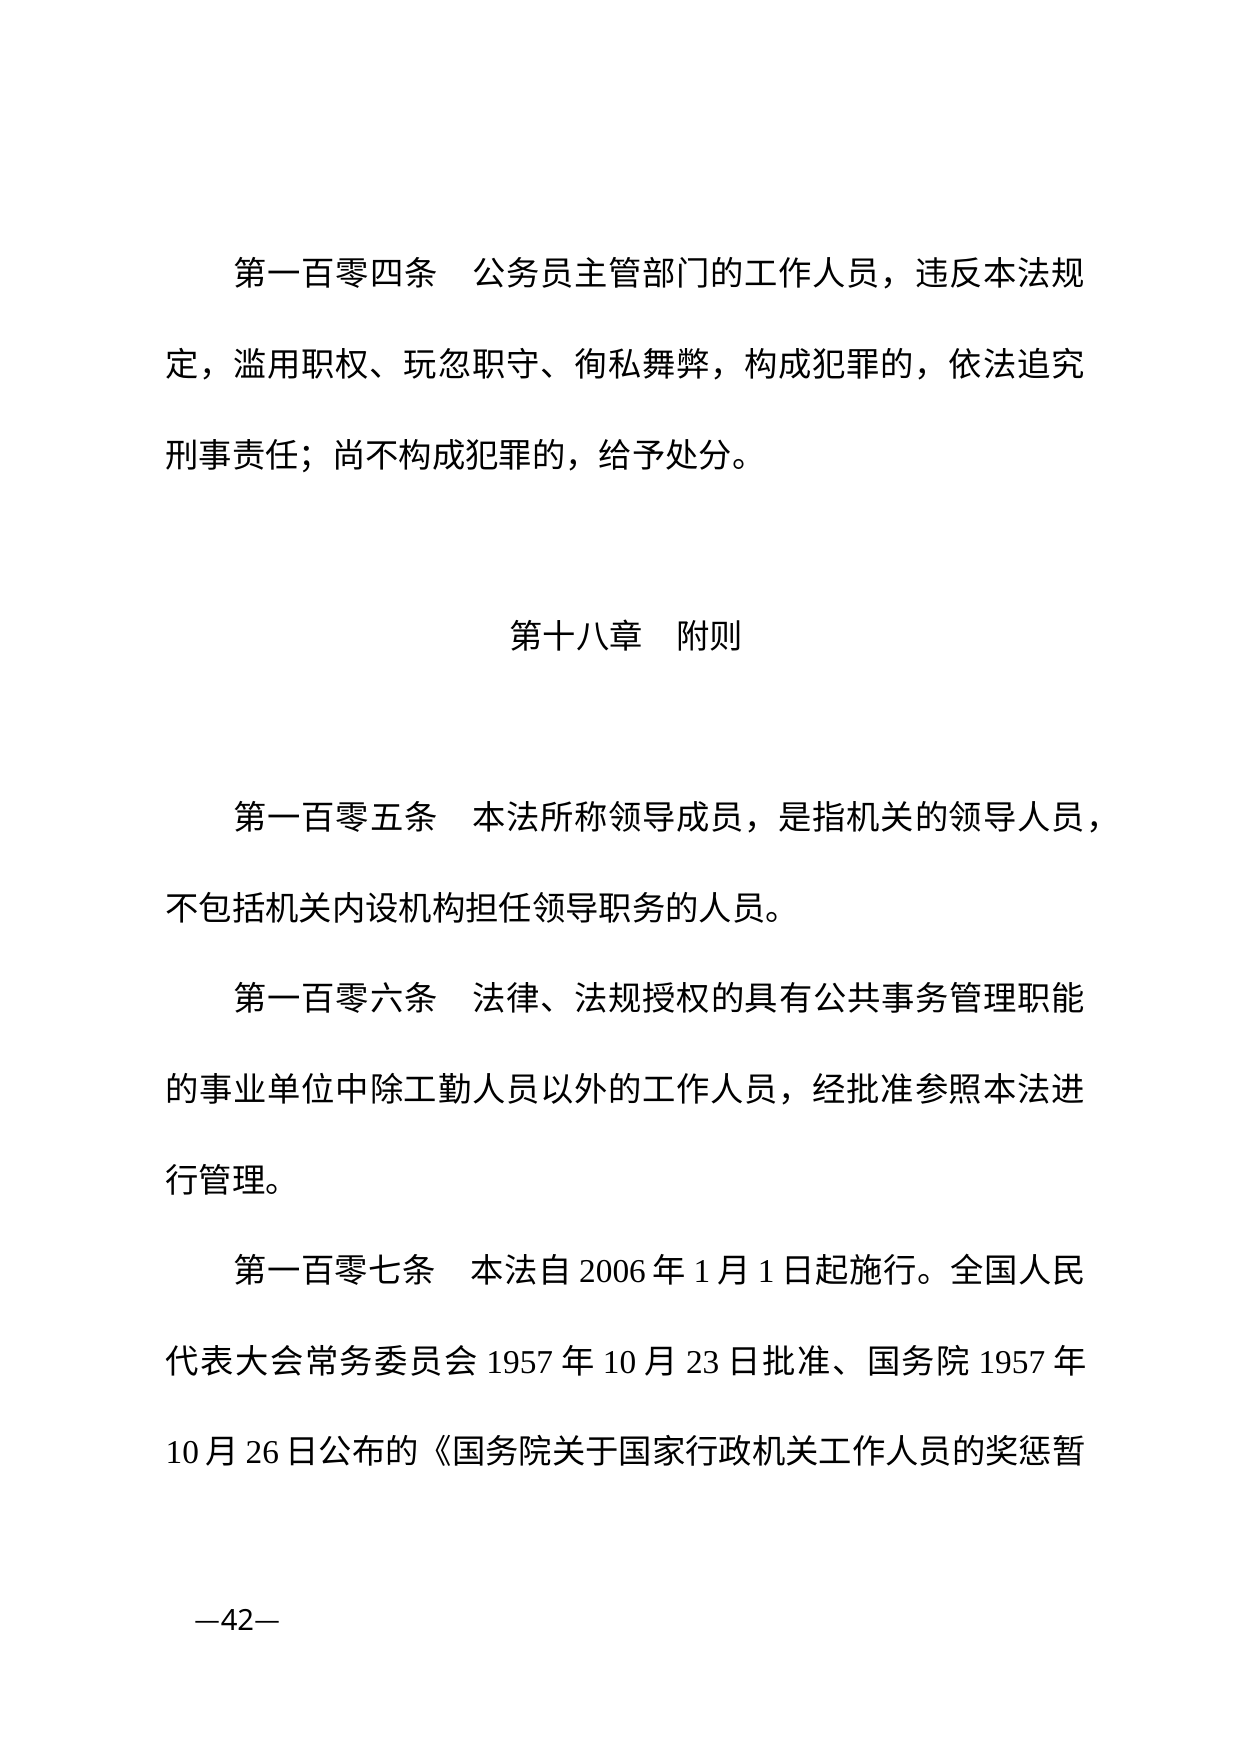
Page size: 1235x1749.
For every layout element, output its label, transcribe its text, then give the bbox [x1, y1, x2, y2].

text 第十八章 附则 [165, 588, 1087, 679]
text 第一百零六条 法律、法规授权的具有公共事务管理职能的事业单位中除工勤人员以外的工作人员，经批准参照本法进行管理。 [165, 951, 1087, 1223]
text 第一百零五条 本法所称领导成员，是指机关的领导人员，不包括机关内设机构担任领导职务的人员。 [165, 770, 1087, 951]
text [165, 1223, 1087, 1495]
text 第一百零四条 公务员主管部门的工作人员，违反本法规定，滥用职权、玩忽职守、徇私舞弊，构成犯罪的，依法追究刑事责任；尚不构成犯罪的，给予处分。 [165, 226, 1087, 498]
